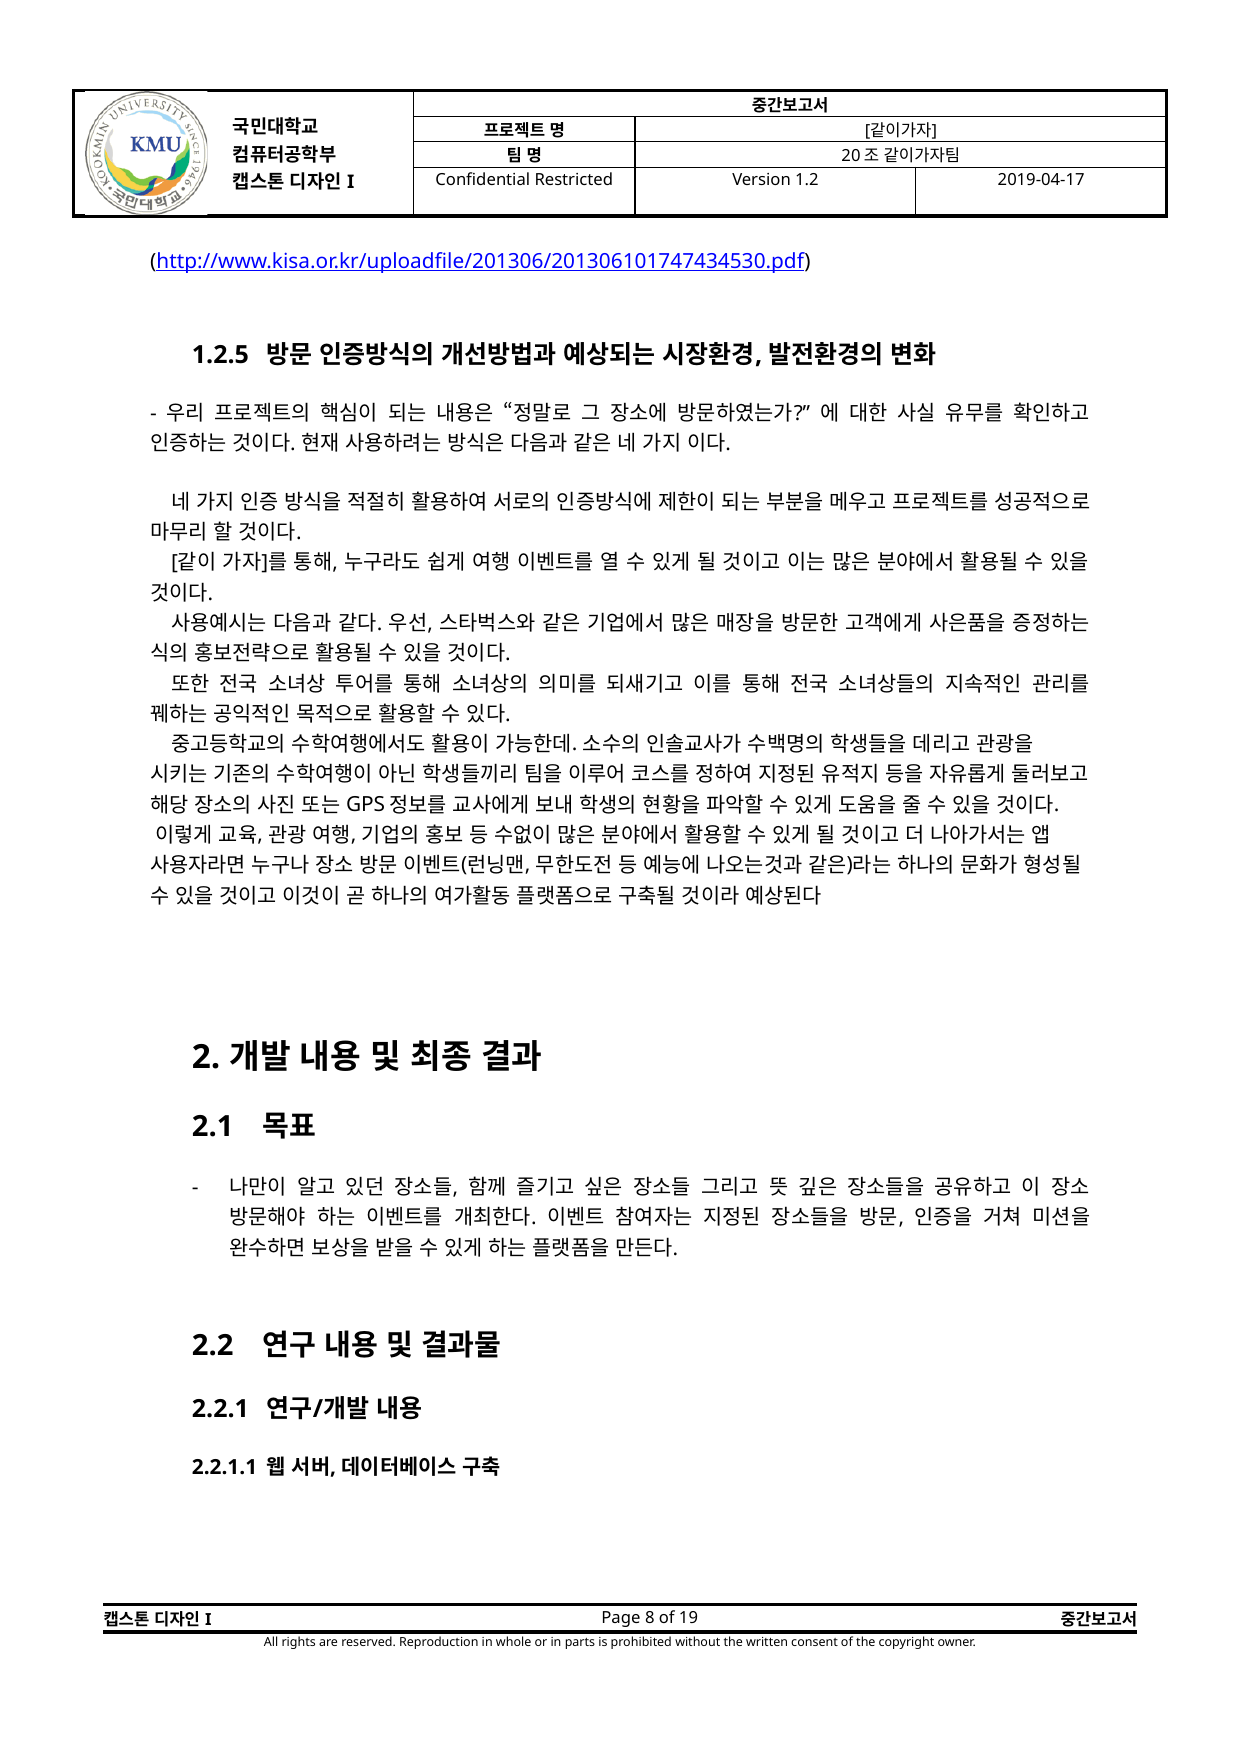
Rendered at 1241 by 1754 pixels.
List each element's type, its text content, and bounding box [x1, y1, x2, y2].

subtitle 웹 서버, 데이터베이스 구축 [192, 1450, 1090, 1481]
picture [85, 91, 208, 215]
subtitle 연구/개발 내용 [192, 1389, 1090, 1425]
text (http://www.kisa.or.kr/uploadfile/201306/201306101747434530.pdf) [150, 246, 1090, 274]
text 이렇게 교육, 관광 여행, 기업의 홍보 등 수없이 많은 분야에서 활용할 수 있게 될 것이고 더 나아가서는 앱 사용자라면 누구나 장소 방문 이벤트(런닝맨, 무한도전 등 예능에 나오는것과 같은)라는 하나의 문화가 형성될 수 있을 것이고 이것이 곧 하나의 여가활동 플랫폼으로 구축될 것이라 예상된다 [150, 818, 1090, 909]
subtitle 목표 [192, 1103, 1046, 1145]
subtitle 방문 인증방식의 개선방법과 예상되는 시장환경, 발전환경의 변화 [192, 335, 1090, 371]
text 중고등학교의 수학여행에서도 활용이 가능한데. 소수의 인솔교사가 수백명의 학생들을 데리고 관광을 시키는 기존의 수학여행이 아닌 학생들끼리 팀을 이루어 코스를 정하여 지정된 유적지 등을 자유롭게 둘러보고 해당 장소의 사진 또는 GPS정보를 교사에게 보내 학생의 현황을 파악할 수 있게 도움을 줄 수 있을 것이다. [150, 727, 1090, 818]
text - 우리 프로젝트의 핵심이 되는 내용은 “정말로 그 장소에 방문하였는가?” 에 대한 사실 유무를 확인하고 인증하는 것이다. 현재 사용하려는 방식은 다음과 같은 네 가지 이다. [150, 396, 1090, 457]
text [같이 가자]를 통해, 누구라도 쉽게 여행 이벤트를 열 수 있게 될 것이고 이는 많은 분야에서 활용될 수 있을 것이다. [150, 546, 1090, 606]
text 네 가지 인증 방식을 적절히 활용하여 서로의 인증방식에 제한이 되는 부분을 메우고 프로젝트를 성공적으로 마무리 할 것이다. [150, 485, 1090, 546]
subtitle 연구 내용 및 결과물 [192, 1322, 1046, 1364]
text 또한 전국 소녀상 투어를 통해 소녀상의 의미를 되새기고 이를 통해 전국 소녀상들의 지속적인 관리를 꿰하는 공익적인 목적으로 활용할 수 있다. [150, 667, 1090, 727]
list 나만이 알고 있던 장소들, 함께 즐기고 싶은 장소들 그리고 뜻 깊은 장소들을 공유하고 이 장소 방문해야 하는 이벤트를 개최한다. 이벤트 참여자는 지정된 장소들을 방문, 인증을 거쳐 미션을 완수하면 보상을 받을 수 있게 하는 플랫폼을 만든다. [192, 1170, 1090, 1261]
text 사용예시는 다음과 같다. 우선, 스타벅스와 같은 기업에서 많은 매장을 방문한 고객에게 사은품을 증정하는 식의 홍보전략으로 활용될 수 있을 것이다. [150, 606, 1090, 667]
subtitle 개발 내용 및 최종 결과 [192, 1030, 1090, 1078]
